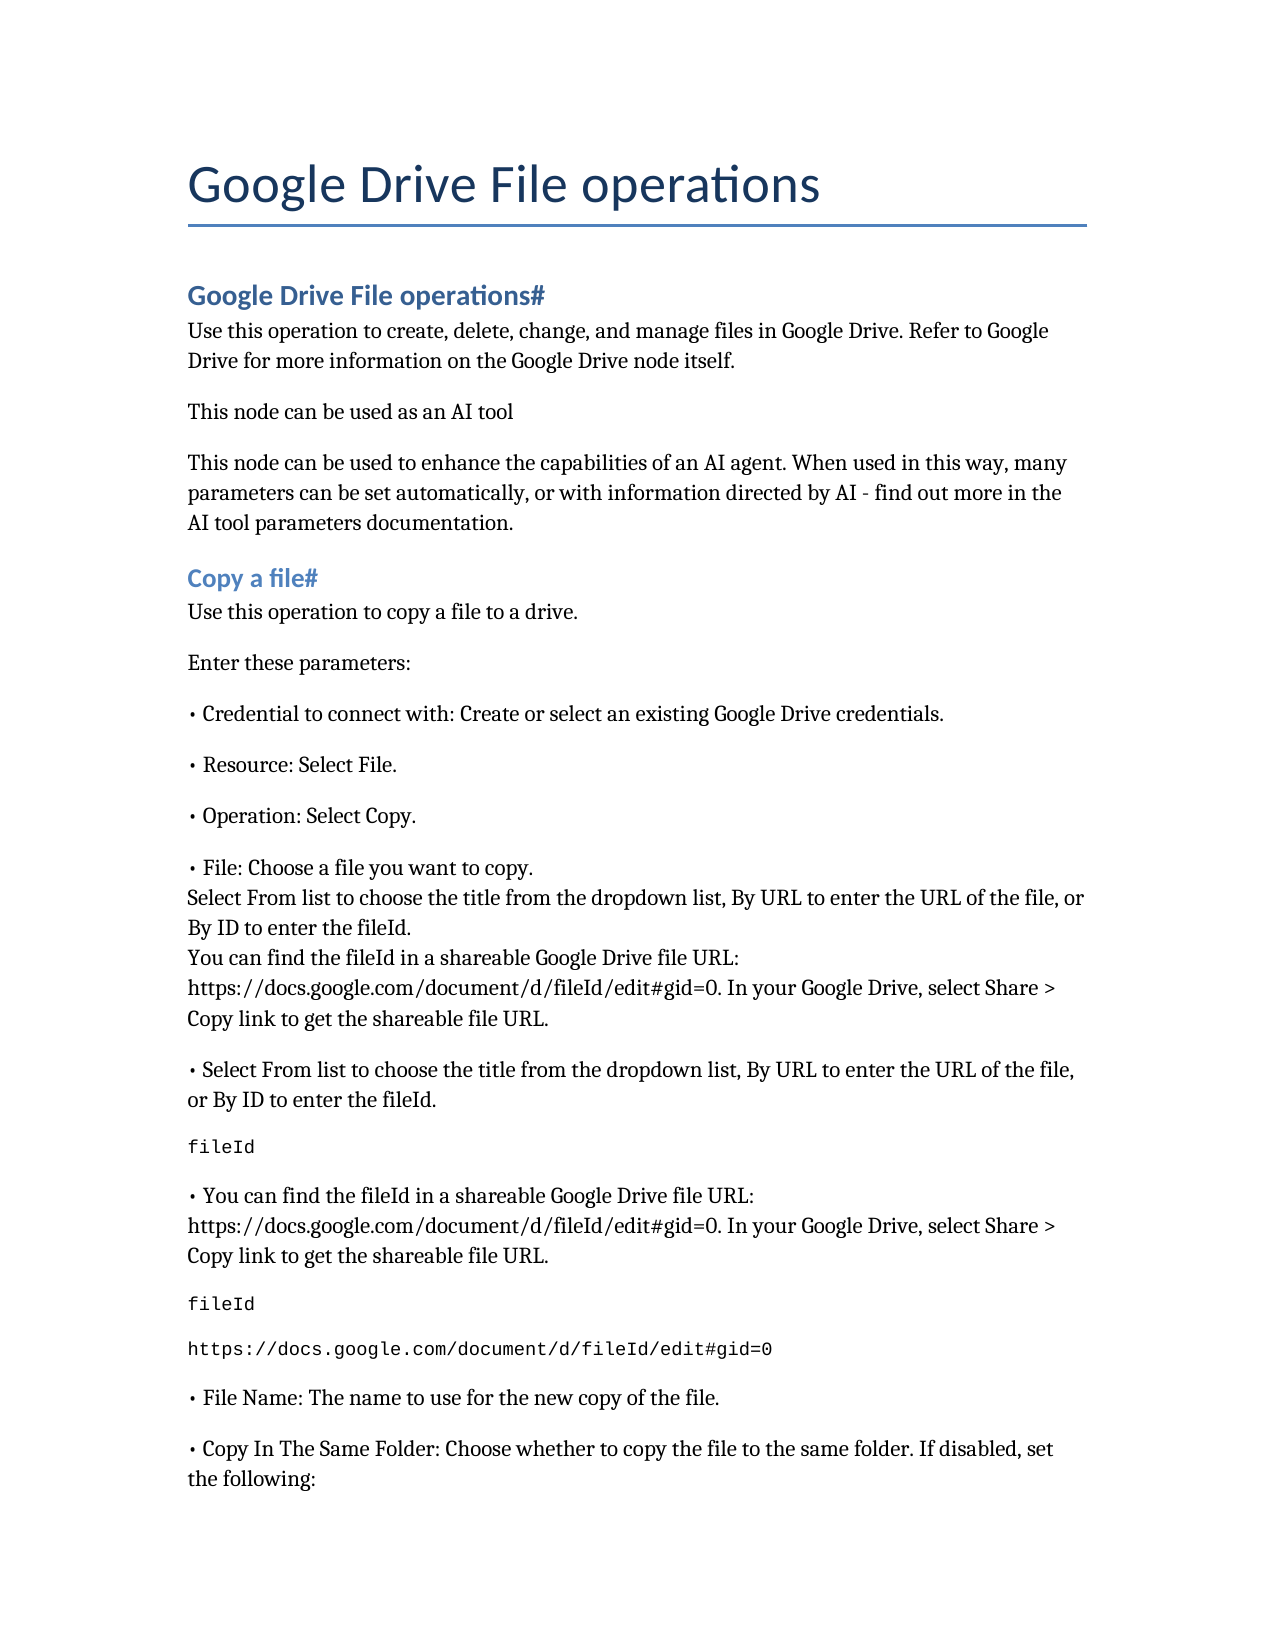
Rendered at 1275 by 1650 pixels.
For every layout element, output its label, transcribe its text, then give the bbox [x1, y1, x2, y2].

subtitle Copy a file# [187, 561, 1087, 594]
text • File Name: The name to use for the new copy of the file. [187, 1385, 1087, 1411]
text Enter these parameters: [187, 650, 1087, 677]
text This node can be used to enhance the capabilities of an AI agent. When used in this way, many parameters can be set automatically, or with information directed by AI - find out more in the AI tool parameters documentation. [187, 450, 1087, 537]
text Use this operation to copy a file to a drive. [187, 599, 1087, 626]
text This node can be used as an AI tool [187, 399, 1087, 425]
subtitle Google Drive File operations# [187, 277, 1087, 312]
text • Operation: Select Copy. [187, 803, 1087, 830]
text fileId [187, 1138, 1087, 1159]
text • Credential to connect with: Create or select an existing Google Drive credentials. [187, 701, 1087, 728]
title Google Drive File operations [187, 150, 1087, 227]
text • Resource: Select File. [187, 752, 1087, 779]
text • You can find the fileId in a shareable Google Drive file URL: https://docs.google.com/document/d/fileId/edit#gid=0. In your Google Drive, select Share > Copy link to get the shareable file URL. [187, 1183, 1087, 1270]
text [187, 1436, 1087, 1492]
text fileId [187, 1294, 1087, 1316]
text • File: Choose a file you want to copy. Select From list to choose the title from the dropdown list, By URL to enter the URL of the file, or By ID to enter the fileId. You can find the fileId in a shareable Google Drive file URL: https://docs.google.com/document/d/fileId/edit#gid=0. In your Google Drive, select Share > Copy link to get the shareable file URL. [187, 854, 1087, 1032]
text https://docs.google.com/document/d/fileId/edit#gid=0 [187, 1339, 1087, 1361]
text Use this operation to create, delete, change, and manage files in Google Drive. Refer to Google Drive for more information on the Google Drive node itself. [187, 317, 1087, 374]
text • Select From list to choose the title from the dropdown list, By URL to enter the URL of the file, or By ID to enter the fileId. [187, 1056, 1087, 1113]
